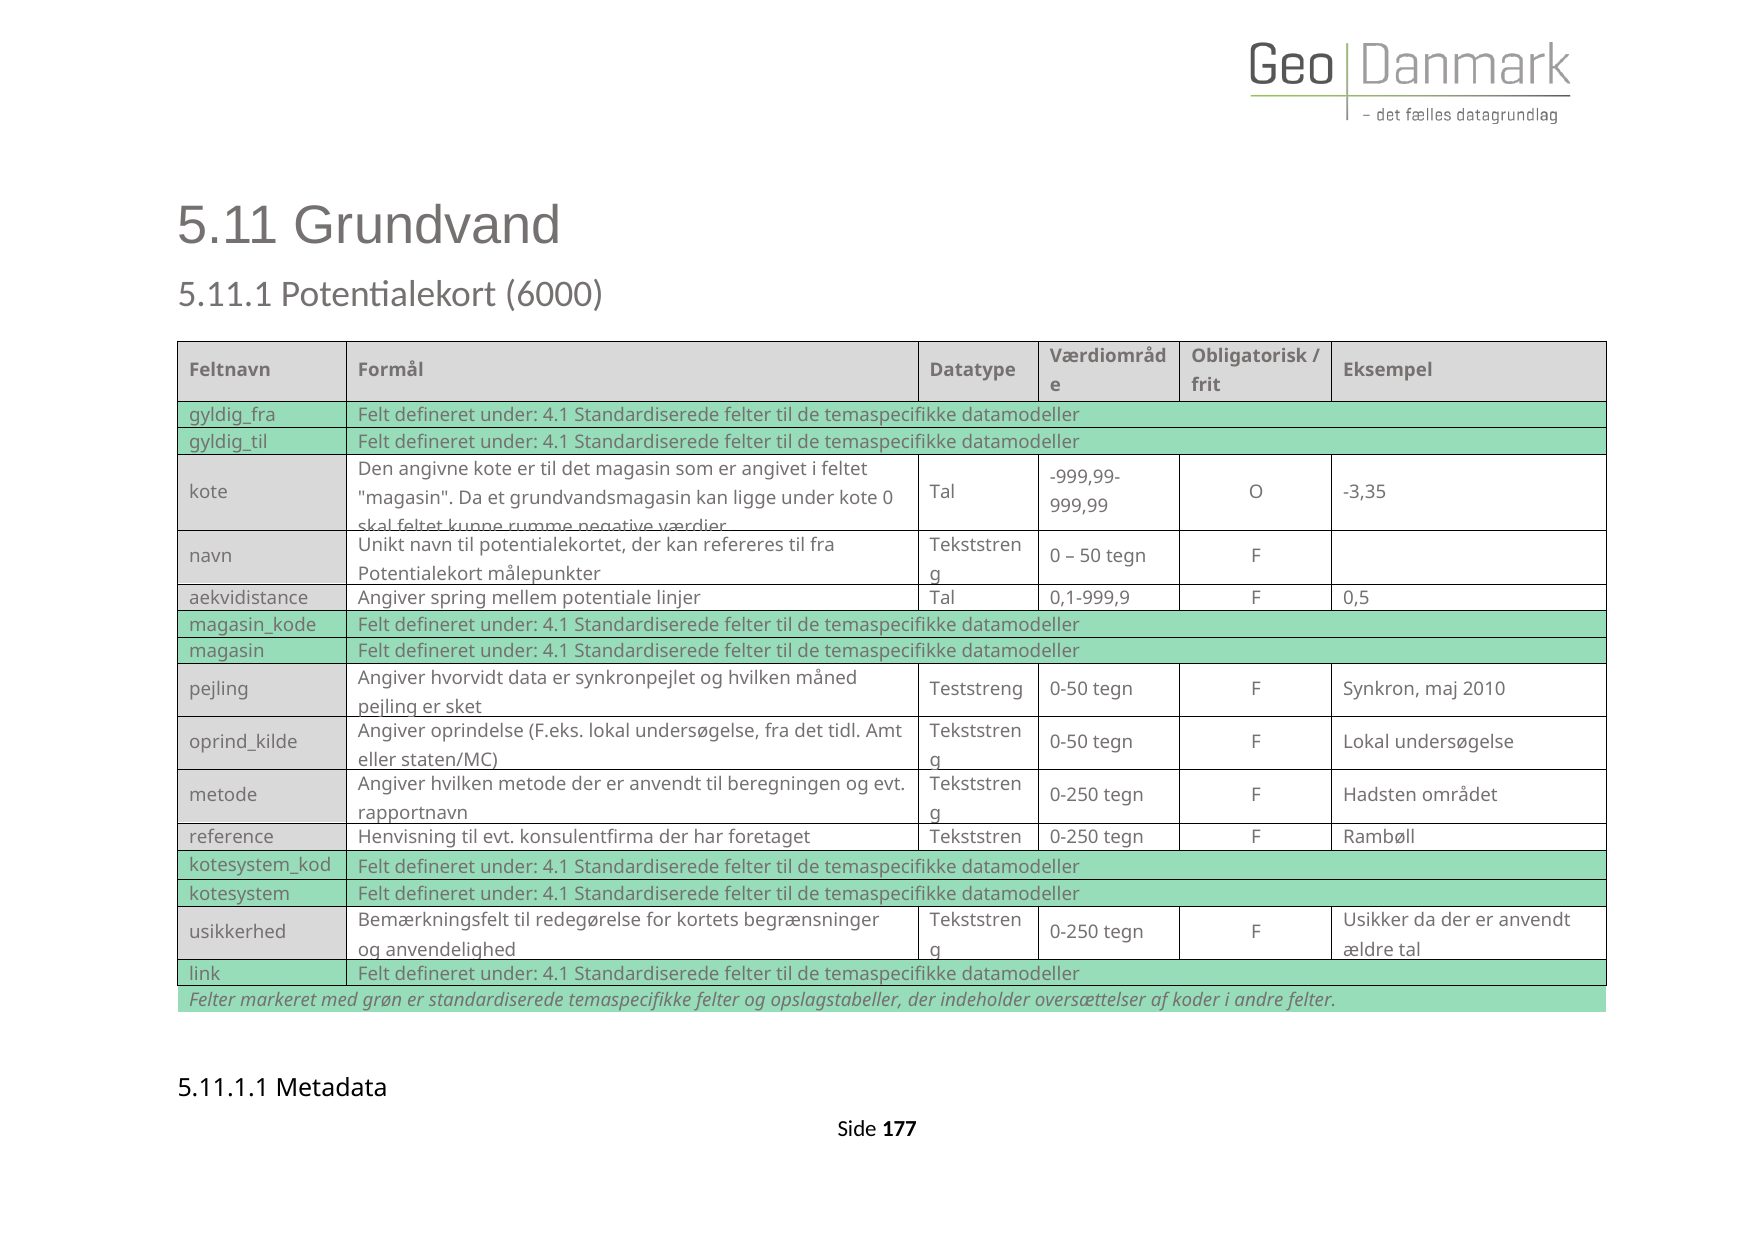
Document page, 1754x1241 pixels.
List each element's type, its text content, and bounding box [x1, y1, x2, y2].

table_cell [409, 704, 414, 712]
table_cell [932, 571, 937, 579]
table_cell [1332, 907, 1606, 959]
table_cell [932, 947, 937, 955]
subtitle 5.11 Grundvand [177, 192, 1577, 255]
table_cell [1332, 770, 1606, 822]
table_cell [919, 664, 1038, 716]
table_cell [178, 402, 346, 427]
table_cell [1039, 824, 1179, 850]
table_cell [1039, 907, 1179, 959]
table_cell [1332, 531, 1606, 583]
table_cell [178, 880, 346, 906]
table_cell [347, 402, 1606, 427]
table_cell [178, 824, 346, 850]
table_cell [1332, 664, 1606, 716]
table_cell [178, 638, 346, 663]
picture [1244, 32, 1577, 132]
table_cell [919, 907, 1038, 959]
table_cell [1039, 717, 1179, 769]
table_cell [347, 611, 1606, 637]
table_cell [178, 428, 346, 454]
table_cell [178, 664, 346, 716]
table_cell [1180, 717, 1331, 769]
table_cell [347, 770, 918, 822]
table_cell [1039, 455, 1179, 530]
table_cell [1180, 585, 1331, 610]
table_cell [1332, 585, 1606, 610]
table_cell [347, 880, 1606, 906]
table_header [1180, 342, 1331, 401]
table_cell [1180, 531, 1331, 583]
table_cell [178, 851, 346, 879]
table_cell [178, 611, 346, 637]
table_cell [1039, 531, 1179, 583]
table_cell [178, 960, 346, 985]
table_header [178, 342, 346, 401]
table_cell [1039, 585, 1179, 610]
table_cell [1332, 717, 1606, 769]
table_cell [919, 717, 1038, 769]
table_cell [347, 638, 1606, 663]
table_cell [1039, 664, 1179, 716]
subtitle 5.11.1.1 Metadata [177, 1069, 1577, 1103]
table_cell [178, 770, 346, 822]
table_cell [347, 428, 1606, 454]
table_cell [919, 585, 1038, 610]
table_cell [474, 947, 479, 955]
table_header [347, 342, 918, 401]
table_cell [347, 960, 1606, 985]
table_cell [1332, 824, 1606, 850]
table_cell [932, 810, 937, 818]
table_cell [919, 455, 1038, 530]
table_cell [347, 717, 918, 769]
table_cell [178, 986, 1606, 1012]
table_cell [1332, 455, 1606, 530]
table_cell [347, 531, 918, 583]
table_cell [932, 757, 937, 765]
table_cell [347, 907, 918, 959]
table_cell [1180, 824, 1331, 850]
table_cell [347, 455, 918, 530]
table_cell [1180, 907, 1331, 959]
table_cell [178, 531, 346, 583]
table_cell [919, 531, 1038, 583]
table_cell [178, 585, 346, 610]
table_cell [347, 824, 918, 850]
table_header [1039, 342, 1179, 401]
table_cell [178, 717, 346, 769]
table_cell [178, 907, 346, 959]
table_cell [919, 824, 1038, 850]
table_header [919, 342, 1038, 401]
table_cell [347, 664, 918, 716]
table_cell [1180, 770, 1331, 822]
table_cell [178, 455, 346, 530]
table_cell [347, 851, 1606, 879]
subtitle 5.11.1 Potentialekort (6000) [177, 270, 1577, 316]
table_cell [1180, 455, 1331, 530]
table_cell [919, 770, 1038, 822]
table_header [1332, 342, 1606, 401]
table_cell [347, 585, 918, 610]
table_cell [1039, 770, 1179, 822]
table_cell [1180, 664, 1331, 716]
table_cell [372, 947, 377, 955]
